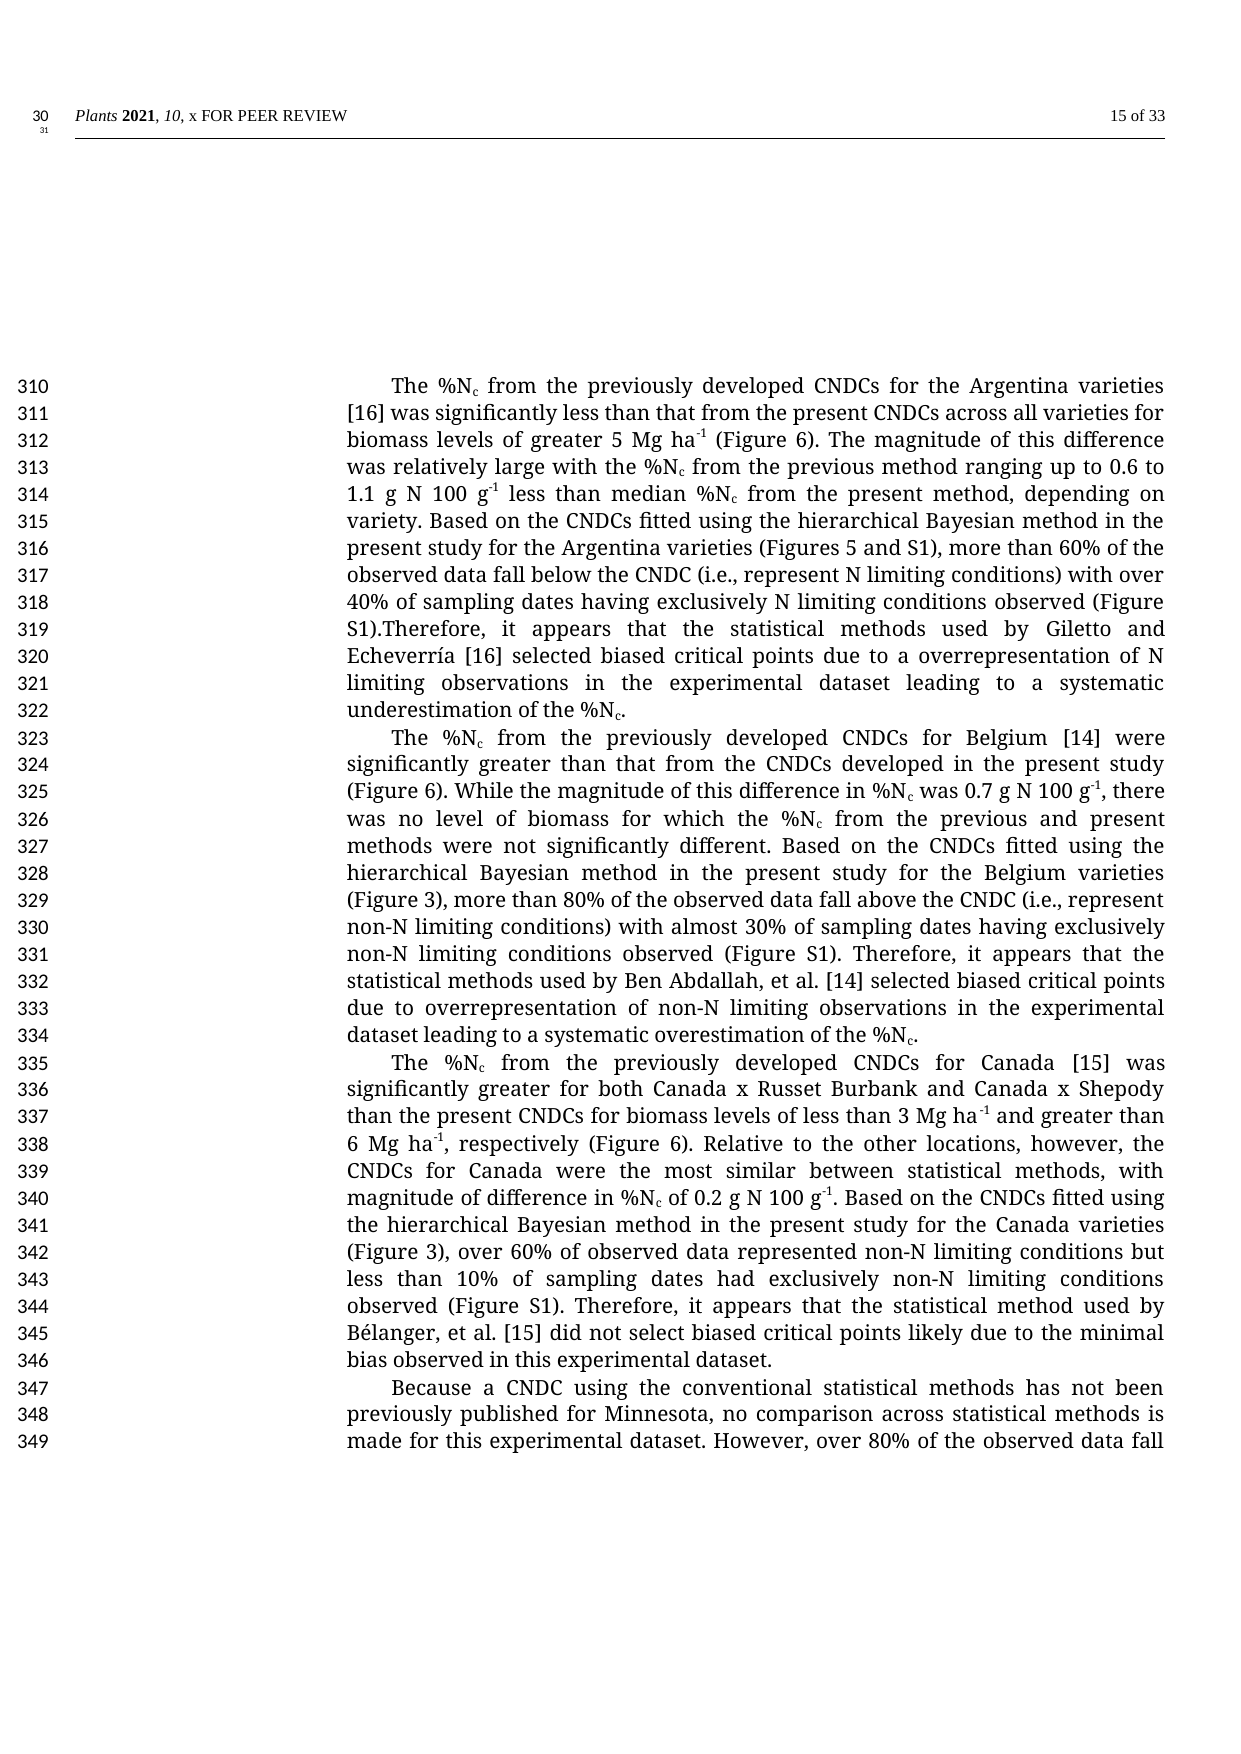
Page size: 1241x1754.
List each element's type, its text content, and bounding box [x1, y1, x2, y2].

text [347, 1374, 1165, 1455]
text The %Nc from the previously developed CNDCs for the Argentina varieties [16] was significantly less than that from the present CNDCs across all varieties for biomass levels of greater 5 Mg ha-1 (Figure 6). The magnitude of this difference was relatively large with the %Nc from the previous method ranging up to 0.6 to 1.1 g N 100 g-1 less than median %Nc from the present method, depending on variety. Based on the CNDCs fitted using the hierarchical Bayesian method in the present study for the Argentina varieties (Figures 5 and S1), more than 60% of the observed data fall below the CNDC (i.e., represent N limiting conditions) with over 40% of sampling dates having exclusively N limiting conditions observed (Figure S1).Therefore, it appears that the statistical methods used by Giletto and Echeverría [16] selected biased critical points due to a overrepresentation of N limiting observations in the experimental dataset leading to a systematic underestimation of the %Nc. [347, 372, 1165, 724]
text The %Nc from the previously developed CNDCs for Canada [15] was significantly greater for both Canada x Russet Burbank and Canada x Shepody than the present CNDCs for biomass levels of less than 3 Mg ha-1 and greater than 6 Mg ha-1, respectively (Figure 6). Relative to the other locations, however, the CNDCs for Canada were the most similar between statistical methods, with magnitude of difference in %Nc of 0.2 g N 100 g-1. Based on the CNDCs fitted using the hierarchical Bayesian method in the present study for the Canada varieties (Figure 3), over 60% of observed data represented non-N limiting conditions but less than 10% of sampling dates had exclusively non-N limiting conditions observed (Figure S1). Therefore, it appears that the statistical method used by Bélanger, et al. [15] did not select biased critical points likely due to the minimal bias observed in this experimental dataset. [347, 1049, 1165, 1374]
text The %Nc from the previously developed CNDCs for Belgium [14] were significantly greater than that from the CNDCs developed in the present study (Figure 6). While the magnitude of this difference in %Nc was 0.7 g N 100 g-1, there was no level of biomass for which the %Nc from the previous and present methods were not significantly different. Based on the CNDCs fitted using the hierarchical Bayesian method in the present study for the Belgium varieties (Figure 3), more than 80% of the observed data fall above the CNDC (i.e., represent non-N limiting conditions) with almost 30% of sampling dates having exclusively non-N limiting conditions observed (Figure S1). Therefore, it appears that the statistical methods used by Ben Abdallah, et al. [14] selected biased critical points due to overrepresentation of non-N limiting observations in the experimental dataset leading to a systematic overestimation of the %Nc. [347, 724, 1165, 1049]
